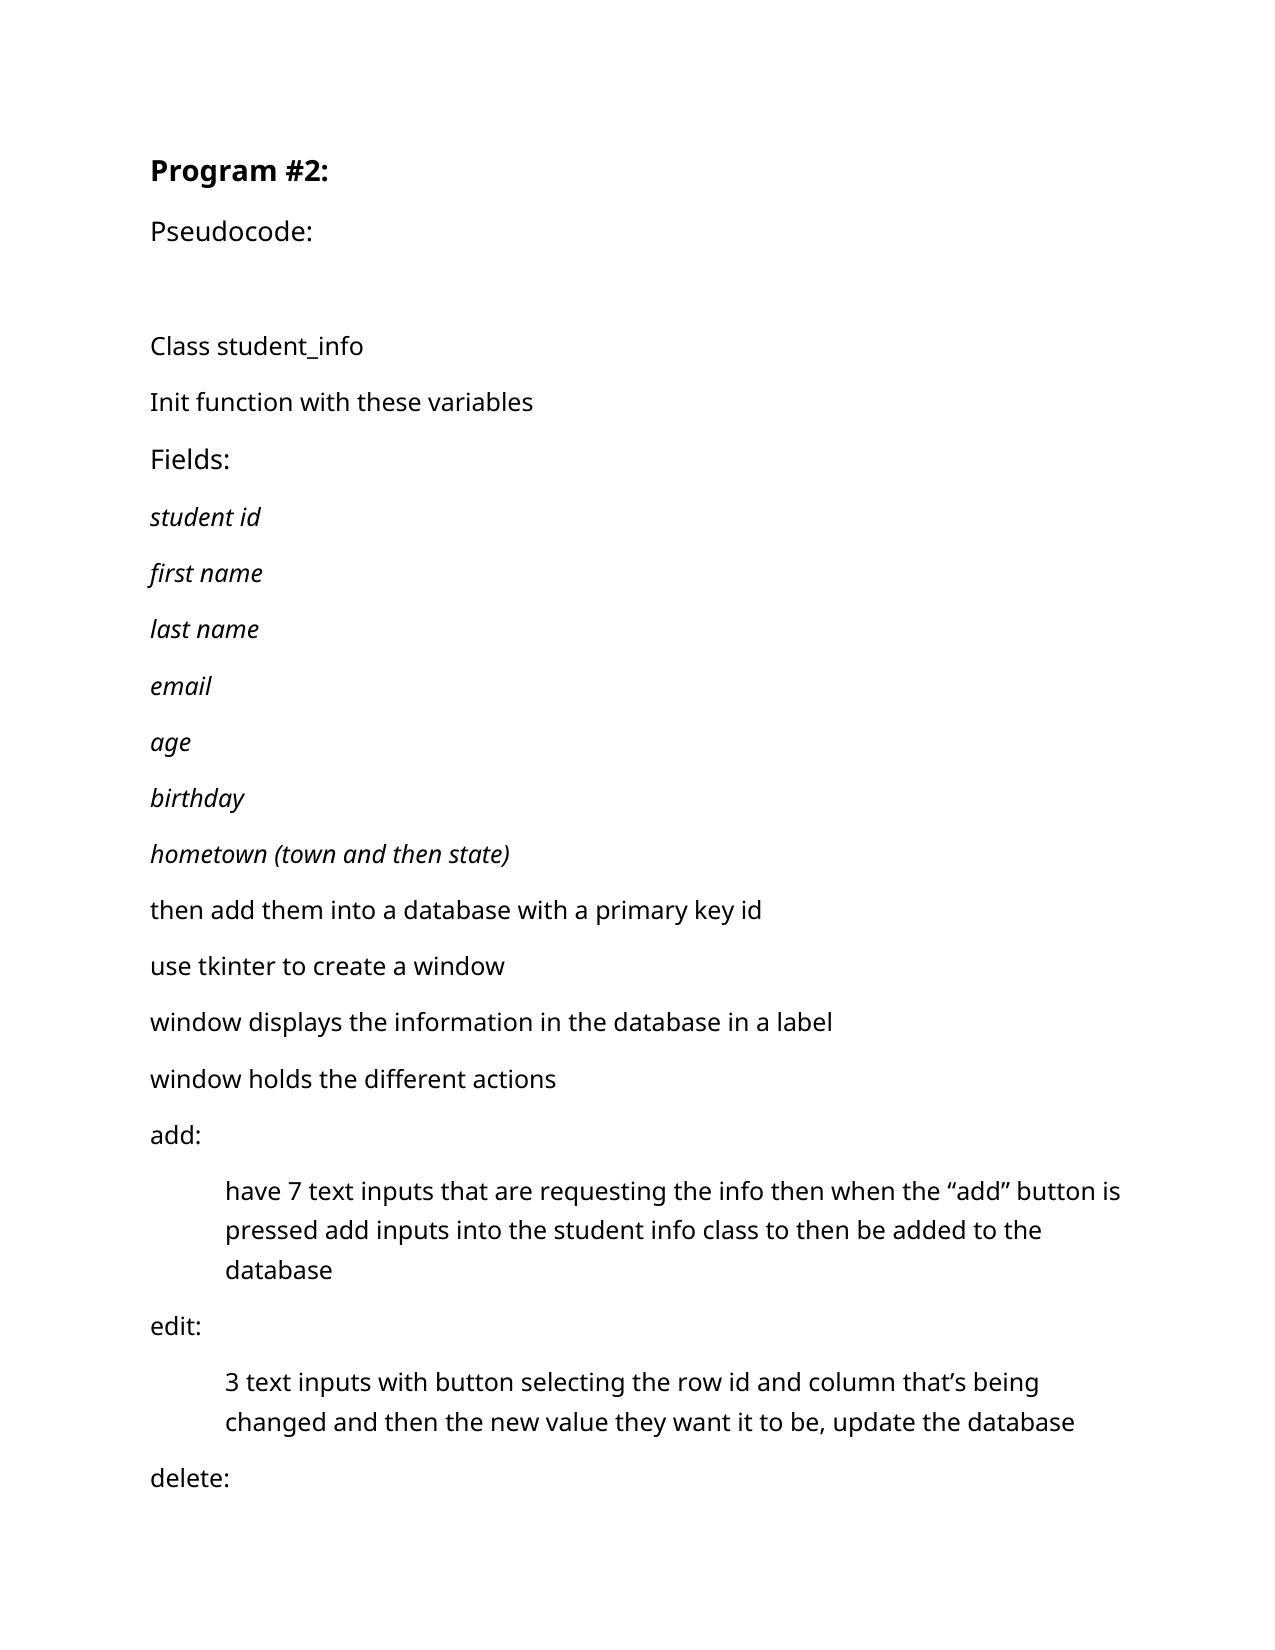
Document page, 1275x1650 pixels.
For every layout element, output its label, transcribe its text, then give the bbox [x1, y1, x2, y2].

text add: [150, 1117, 1125, 1151]
text birthday [150, 781, 1125, 814]
text age [150, 724, 1125, 758]
text Fields: [150, 440, 1125, 477]
text last name [150, 612, 1125, 646]
text have 7 text inputs that are requesting the info then when the “add” button is pressed add inputs into the student info class to then be added to the database [225, 1173, 1125, 1287]
text Init function with these variables [150, 384, 1125, 418]
text Pseudocode: [150, 213, 1125, 249]
text first name [150, 556, 1125, 590]
text Class student_info [150, 328, 1125, 362]
text window holds the different actions [150, 1061, 1125, 1095]
text use tkinter to create a window [150, 949, 1125, 983]
text 3 text inputs with button selecting the row id and column that’s being changed and then the new value they want it to be, update the database [225, 1365, 1125, 1438]
text delete: [150, 1460, 1125, 1494]
text edit: [150, 1309, 1125, 1343]
text then add them into a database with a primary key id [150, 893, 1125, 927]
text Program #2: [150, 150, 1125, 190]
text email [150, 668, 1125, 702]
text student id [150, 500, 1125, 534]
text window displays the information in the database in a label [150, 1005, 1125, 1039]
text hometown (town and then state) [150, 837, 1125, 871]
